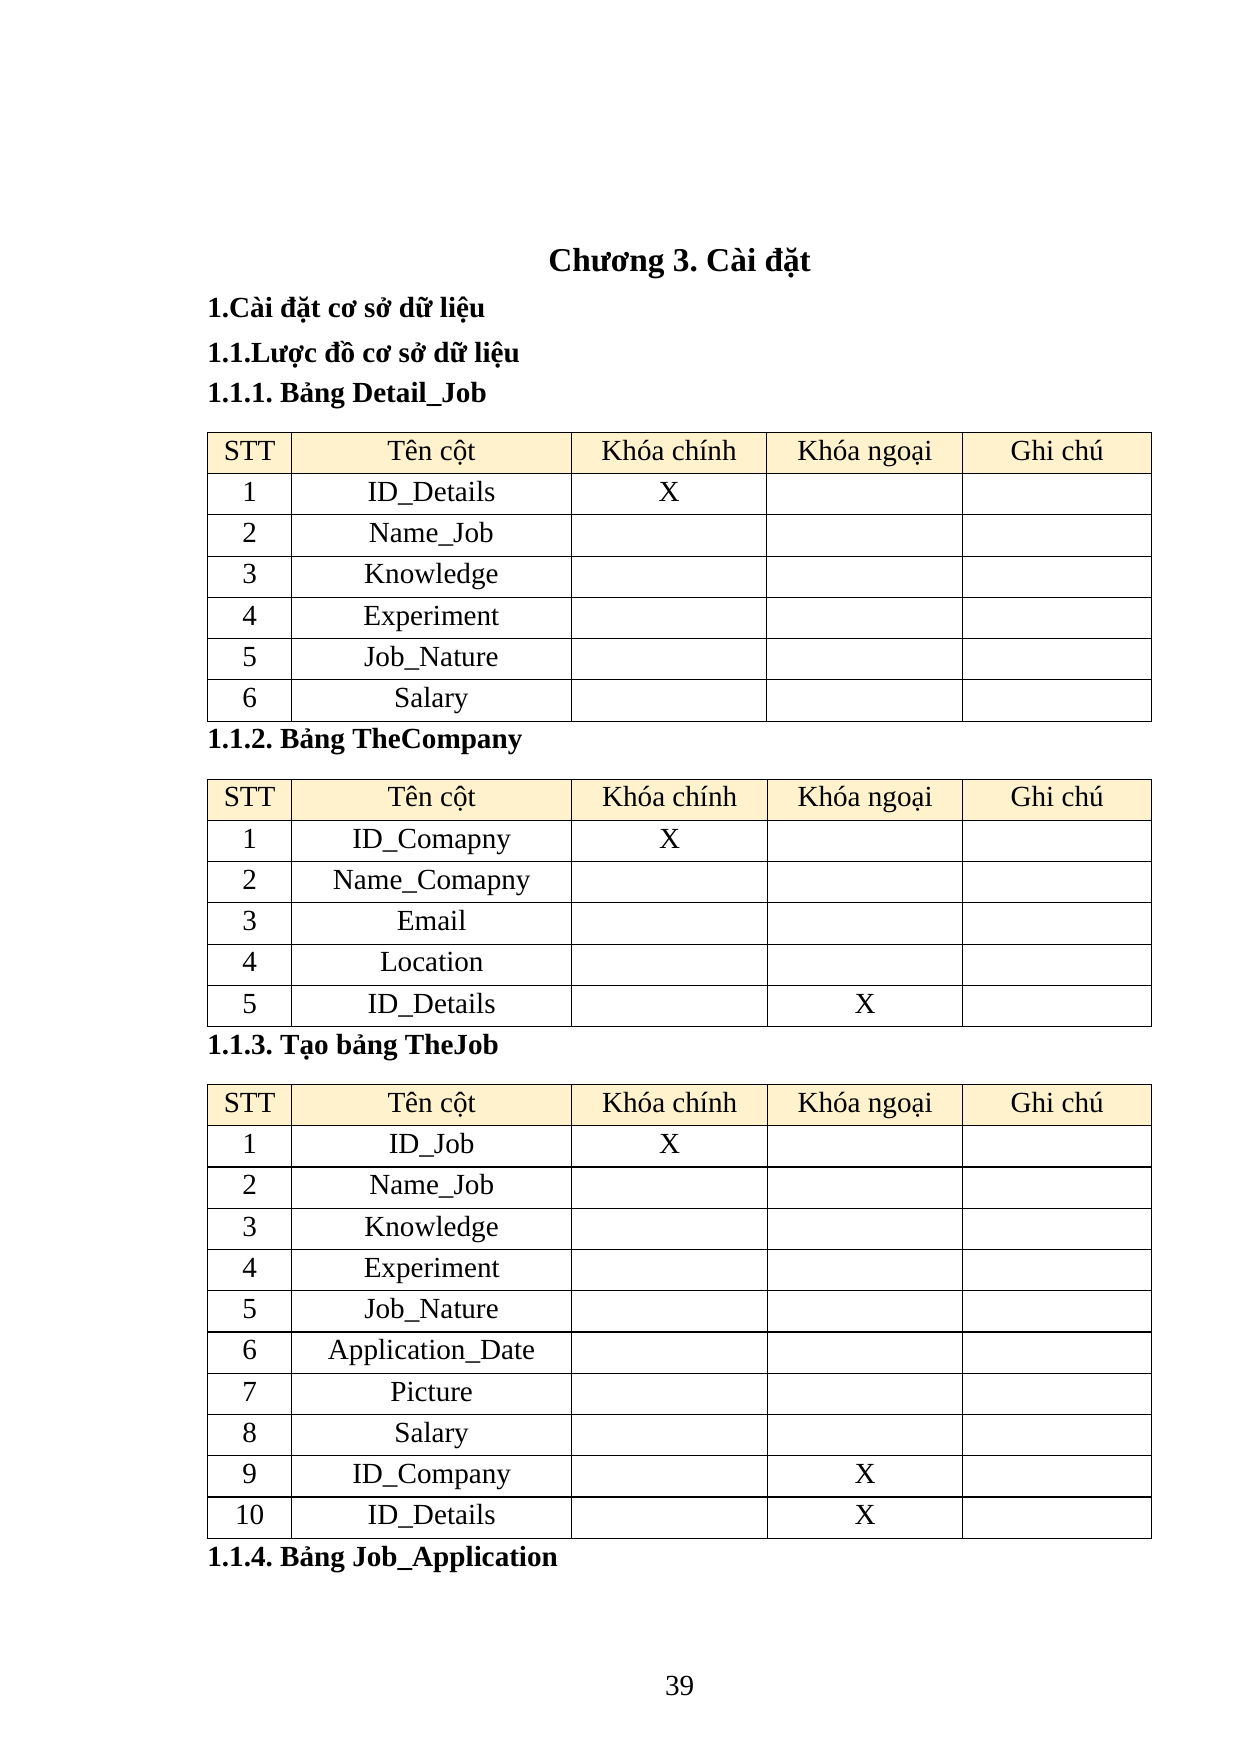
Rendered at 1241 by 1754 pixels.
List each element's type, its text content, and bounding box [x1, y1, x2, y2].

table_cell [768, 945, 962, 985]
table_cell [768, 1291, 962, 1331]
table_cell [768, 821, 962, 861]
table_cell [768, 862, 962, 902]
table_header STT [208, 1085, 291, 1125]
table_cell [572, 1456, 767, 1496]
table_cell [572, 903, 767, 943]
table_header Tên cột [292, 433, 571, 473]
table_cell 2 [208, 862, 291, 902]
subtitle 1.1.Lược đồ cơ sở dữ liệu [207, 335, 1152, 368]
table_cell [572, 1250, 767, 1290]
table_header Ghi chú [963, 780, 1151, 820]
table_header Khóa ngoại [768, 780, 962, 820]
table_cell 9 [208, 1456, 291, 1496]
table_cell Name_Job [292, 1168, 571, 1208]
table_cell Job_Nature [292, 1291, 571, 1331]
table_cell [572, 515, 766, 556]
table_cell X [768, 1498, 962, 1538]
table_cell 1 [208, 474, 291, 514]
table_cell [963, 557, 1151, 597]
table_cell 7 [208, 1374, 291, 1414]
table_header Khóa chính [572, 433, 766, 473]
table_cell [963, 945, 1151, 985]
table_cell Location [292, 945, 571, 985]
table_cell [768, 1374, 962, 1414]
table_cell 1 [208, 1126, 291, 1166]
table_cell [767, 515, 962, 556]
table_cell 6 [208, 1333, 291, 1373]
table_cell [963, 1415, 1151, 1455]
table_cell [572, 680, 766, 721]
table_cell 3 [208, 1209, 291, 1249]
table_cell ID_Details [292, 986, 571, 1026]
table_cell [963, 598, 1151, 638]
table_cell 4 [208, 1250, 291, 1290]
table_cell [768, 1415, 962, 1455]
table_cell [768, 1168, 962, 1208]
table_cell [963, 639, 1151, 679]
table_header Ghi chú [963, 1085, 1151, 1125]
table_cell 1 [208, 821, 291, 861]
subtitle Chương 3. Cài đặt [207, 240, 1152, 278]
table_cell Salary [292, 680, 571, 721]
table_cell 5 [208, 639, 291, 679]
table_cell ID_Job [292, 1126, 571, 1166]
table_cell ID_Company [292, 1456, 571, 1496]
table_cell [572, 986, 767, 1026]
table_cell Name_Job [292, 515, 571, 556]
table_cell [572, 862, 767, 902]
subtitle 1.1.2. Bảng TheCompany [207, 722, 1152, 755]
table_cell [963, 1291, 1151, 1331]
table_cell Picture [292, 1374, 571, 1414]
table_cell Email [292, 903, 571, 943]
table_header Ghi chú [963, 433, 1151, 473]
table_cell X [572, 474, 766, 514]
table_header Khóa chính [572, 1085, 767, 1125]
table_cell [767, 557, 962, 597]
table_cell [572, 1374, 767, 1414]
table_cell [572, 598, 766, 638]
table_cell Salary [292, 1415, 571, 1455]
table_cell [572, 945, 767, 985]
table_cell X [768, 1456, 962, 1496]
table_cell X [572, 821, 767, 861]
table_cell [572, 1209, 767, 1249]
table_cell ID_Details [292, 474, 571, 514]
table_cell [963, 821, 1151, 861]
table_header STT [208, 780, 291, 820]
table_cell [768, 1126, 962, 1166]
table_cell ID_Comapny [292, 821, 571, 861]
table_cell [572, 1415, 767, 1455]
table_cell Experiment [292, 1250, 571, 1290]
table_header STT [208, 433, 291, 473]
table_cell 3 [208, 557, 291, 597]
table_cell 4 [208, 598, 291, 638]
table_cell [963, 680, 1151, 721]
subtitle 1.1.4. Bảng Job_Application [207, 1539, 1152, 1572]
subtitle 1.Cài đặt cơ sở dữ liệu [207, 290, 1152, 324]
table_cell [963, 986, 1151, 1026]
table_cell 3 [208, 903, 291, 943]
table_cell [768, 903, 962, 943]
table_cell 10 [208, 1498, 291, 1538]
table_header Tên cột [292, 780, 571, 820]
table_cell [767, 680, 962, 721]
table_cell 2 [208, 515, 291, 556]
table_cell 8 [208, 1415, 291, 1455]
subtitle 1.1.1. Bảng Detail_Job [207, 375, 1152, 408]
table_cell [963, 474, 1151, 514]
table_cell Knowledge [292, 1209, 571, 1249]
table_cell 5 [208, 986, 291, 1026]
table_cell [963, 1456, 1151, 1496]
table_header Khóa ngoại [767, 433, 962, 473]
table_cell [767, 598, 962, 638]
table_header Khóa ngoại [768, 1085, 962, 1125]
table_cell [963, 903, 1151, 943]
table_cell Experiment [292, 598, 571, 638]
table_cell Application_Date [292, 1333, 571, 1373]
table_cell [963, 1168, 1151, 1208]
table_cell [572, 557, 766, 597]
table_cell [572, 1168, 767, 1208]
table_cell X [768, 986, 962, 1026]
table_cell [572, 1498, 767, 1538]
table_cell [963, 1498, 1151, 1538]
table_cell 4 [208, 945, 291, 985]
table_cell [963, 1250, 1151, 1290]
table_cell [963, 1333, 1151, 1373]
table_cell [768, 1333, 962, 1373]
table_cell [963, 1126, 1151, 1166]
table_cell 6 [208, 680, 291, 721]
table_header Khóa chính [572, 780, 767, 820]
table_cell Knowledge [292, 557, 571, 597]
table_cell [572, 1291, 767, 1331]
subtitle 1.1.3. Tạo bảng TheJob [207, 1027, 1152, 1061]
table_cell 2 [208, 1168, 291, 1208]
table_cell [963, 515, 1151, 556]
table_cell [572, 1333, 767, 1373]
table_cell Job_Nature [292, 639, 571, 679]
table_cell ID_Details [292, 1498, 571, 1538]
table_cell [572, 639, 766, 679]
table_cell X [572, 1126, 767, 1166]
table_cell [767, 639, 962, 679]
table_cell Name_Comapny [292, 862, 571, 902]
table_cell [963, 862, 1151, 902]
table_cell [963, 1374, 1151, 1414]
table_cell [767, 474, 962, 514]
table_cell [963, 1209, 1151, 1249]
table_cell [768, 1250, 962, 1290]
table_cell [768, 1209, 962, 1249]
table_cell 5 [208, 1291, 291, 1331]
table_header Tên cột [292, 1085, 571, 1125]
